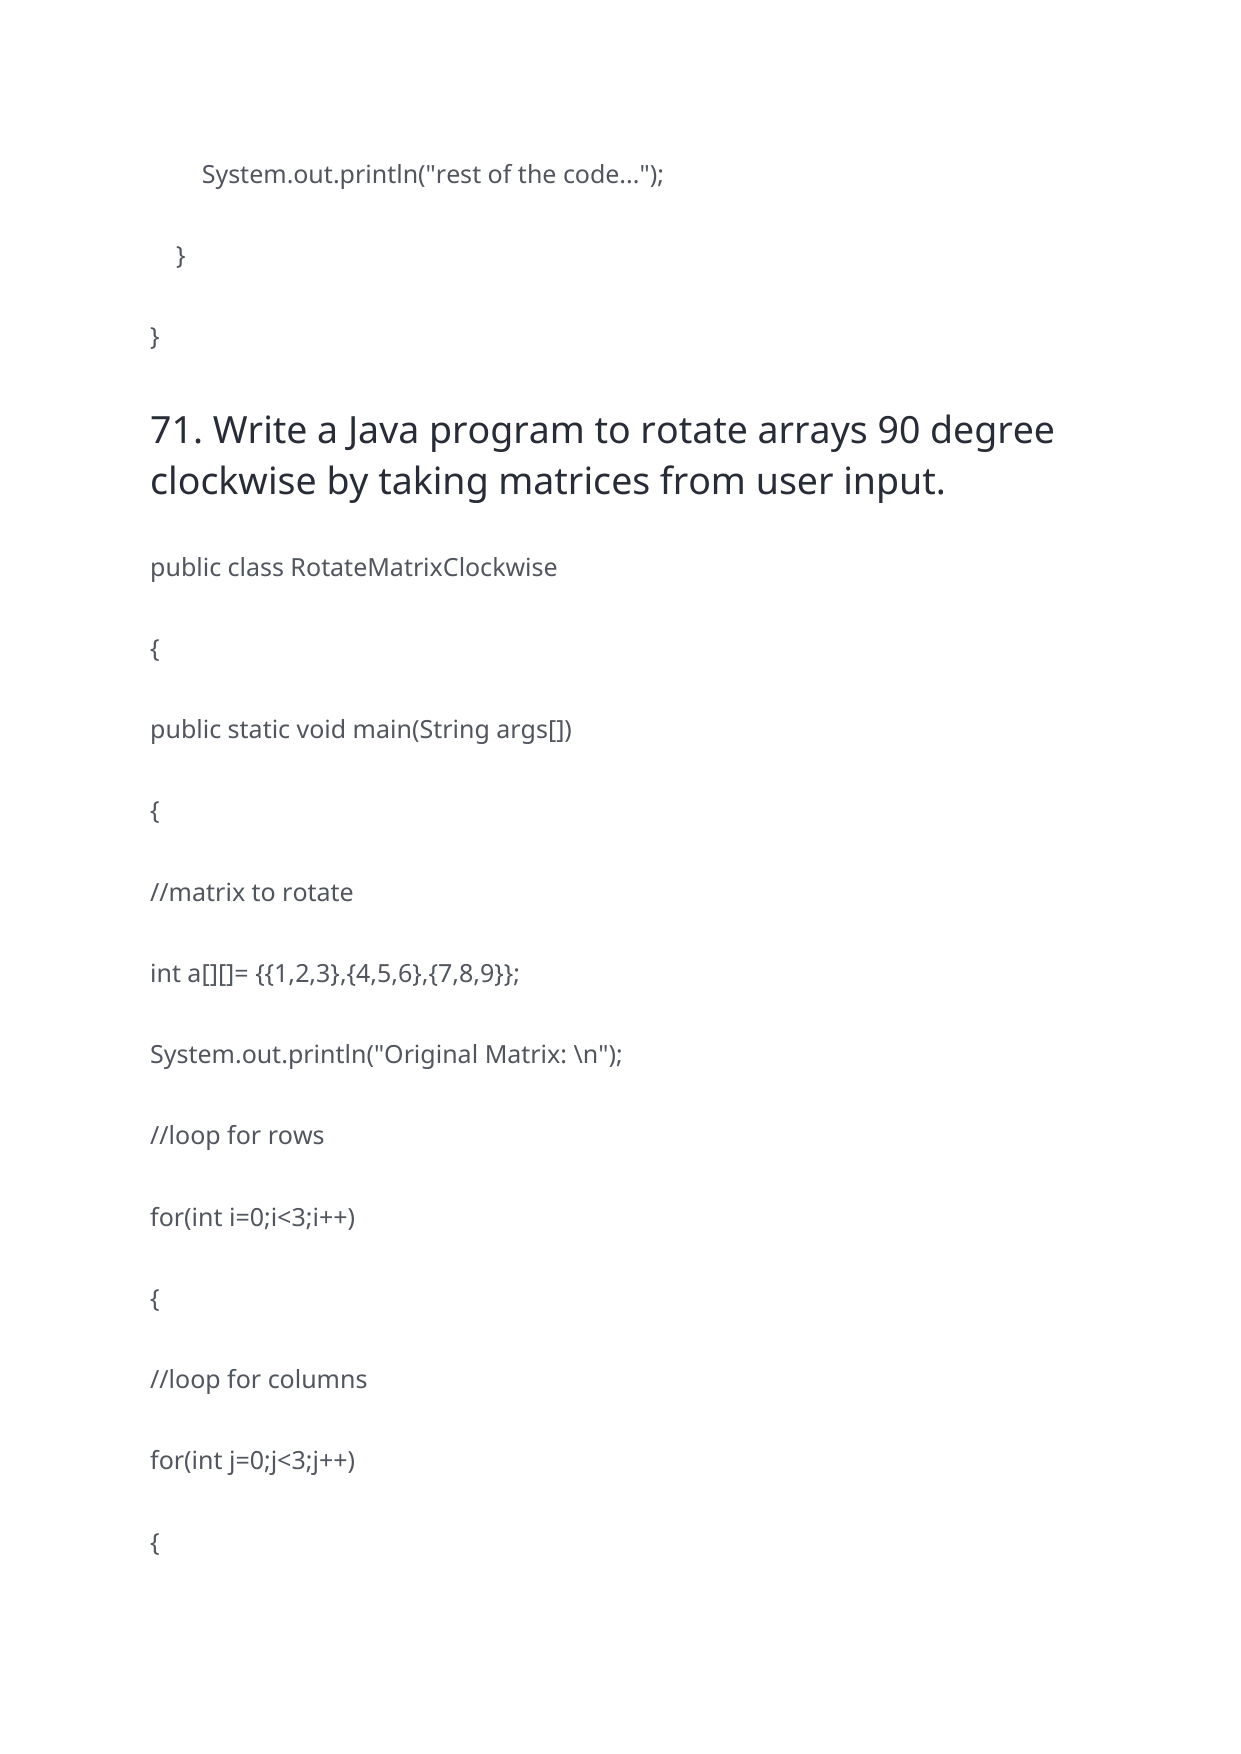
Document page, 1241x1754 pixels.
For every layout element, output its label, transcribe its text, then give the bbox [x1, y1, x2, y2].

text { [150, 624, 1090, 664]
text //loop for rows [150, 1111, 1090, 1152]
text } [150, 312, 1090, 353]
text System.out.println("Original Matrix: \n"); [150, 1030, 1090, 1071]
text 71. Write a Java program to rotate arrays 90 degree clockwise by taking matrices from user input. [150, 403, 1090, 505]
text for(int i=0;i<3;i++) [150, 1193, 1090, 1233]
text public static void main(String args[]) [150, 705, 1090, 746]
text int a[][]= {{1,2,3},{4,5,6},{7,8,9}}; [150, 949, 1090, 989]
text { [150, 786, 1090, 827]
text } [150, 231, 1090, 272]
text //matrix to rotate [150, 868, 1090, 908]
text System.out.println("rest of the code..."); [150, 150, 1090, 191]
text for(int j=0;j<3;j++) [150, 1436, 1090, 1477]
text { [150, 1518, 1090, 1558]
text public class RotateMatrixClockwise [150, 543, 1090, 583]
text //loop for columns [150, 1355, 1090, 1396]
text { [150, 1274, 1090, 1314]
